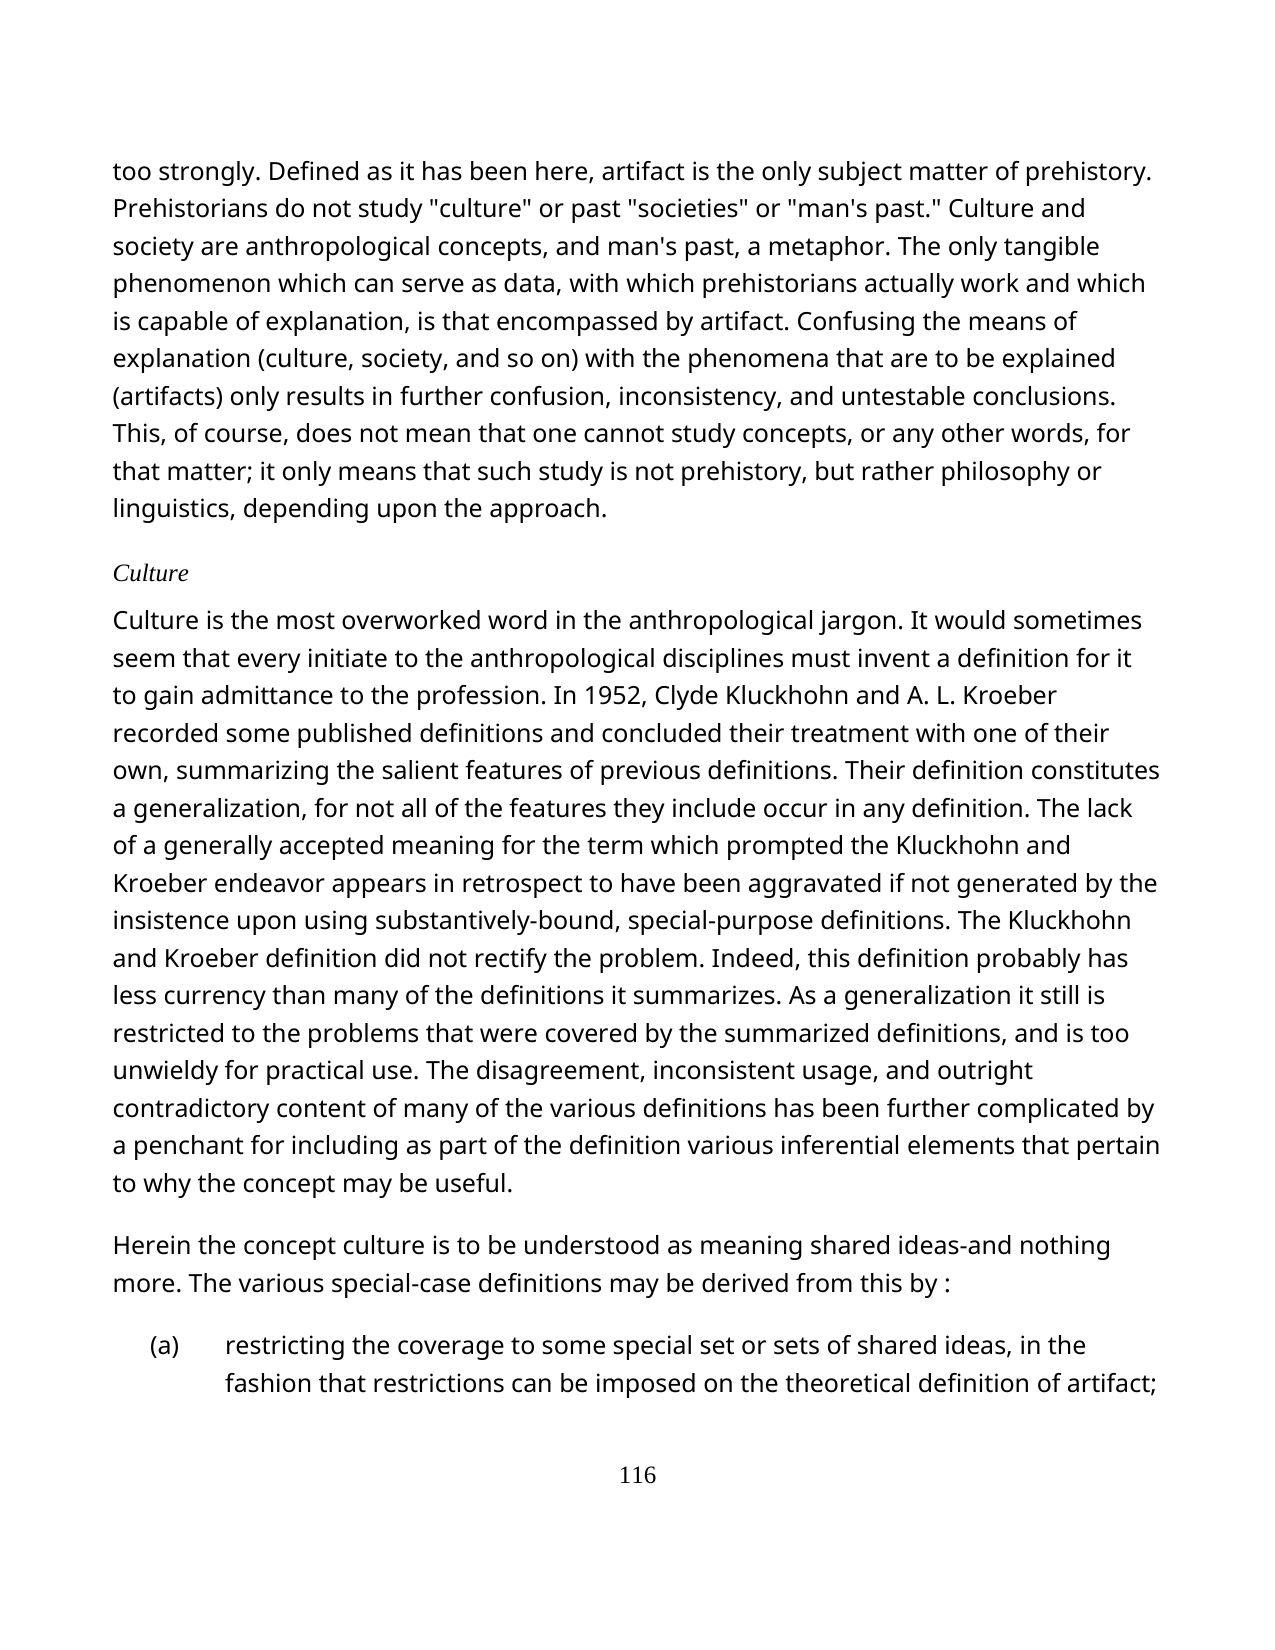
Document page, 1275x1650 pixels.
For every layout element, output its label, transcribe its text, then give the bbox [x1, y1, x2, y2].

text Herein the concept culture is to be understood as meaning shared ideas-and nothing more. The various special-case definitions may be derived from this by : [112, 1224, 1163, 1299]
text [112, 150, 1163, 525]
text Culture is the most overworked word in the anthropological jargon. It would sometimes seem that every initiate to the anthropological disciplines must invent a definition for it to gain admittance to the profession. In 1952, Clyde Kluckhohn and A. L. Kroeber recorded some published definitions and concluded their treatment with one of their own, summarizing the salient features of previous definitions. Their definition constitutes a generalization, for not all of the features they include occur in any definition. The lack of a generally accepted meaning for the term which prompted the Kluckhohn and Kroeber endeavor appears in retrospect to have been aggravated if not generated by the insistence upon using substantively-bound, special-purpose definitions. The Kluckhohn and Kroeber definition did not rectify the problem. Indeed, this definition probably has less currency than many of the definitions it summarizes. As a generalization it still is restricted to the problems that were covered by the summarized definitions, and is too unwieldy for practical use. The disagreement, inconsistent usage, and outright contradictory content of many of the various definitions has been further complicated by a penchant for including as part of the definition various inferential elements that pertain to why the concept may be useful. [112, 599, 1163, 1199]
list restricting the coverage to some special set or sets of shared ideas, in the fashion that restrictions can be imposed on the theoretical definition of artifact; [150, 1324, 1163, 1399]
subtitle Culture [112, 558, 1163, 587]
